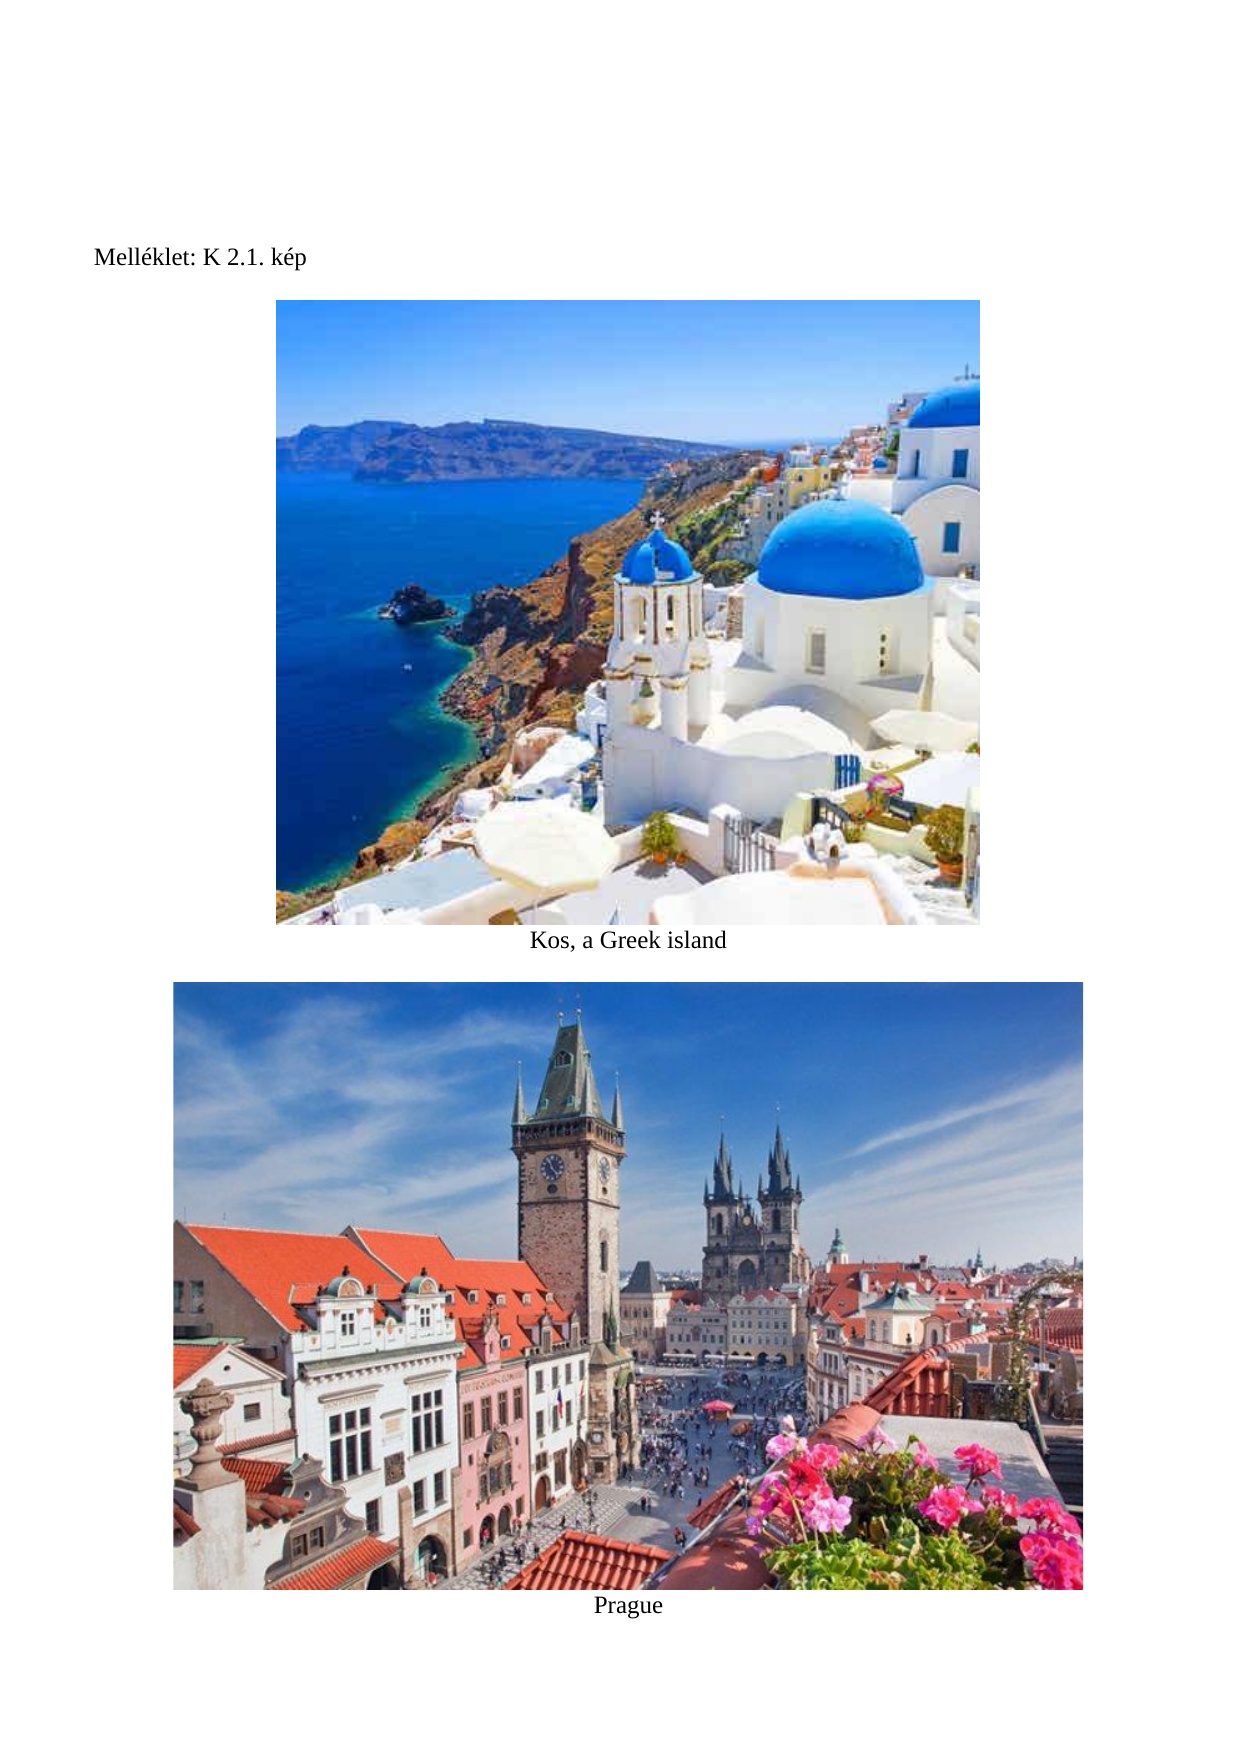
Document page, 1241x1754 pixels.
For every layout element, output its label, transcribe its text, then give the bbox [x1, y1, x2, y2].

picture [173, 982, 1084, 1590]
text Prague [94, 1590, 1162, 1618]
text Kos, a Greek island [94, 925, 1162, 954]
picture [276, 300, 980, 925]
subtitle Melléklet: K 2.1. kép [94, 242, 1162, 271]
